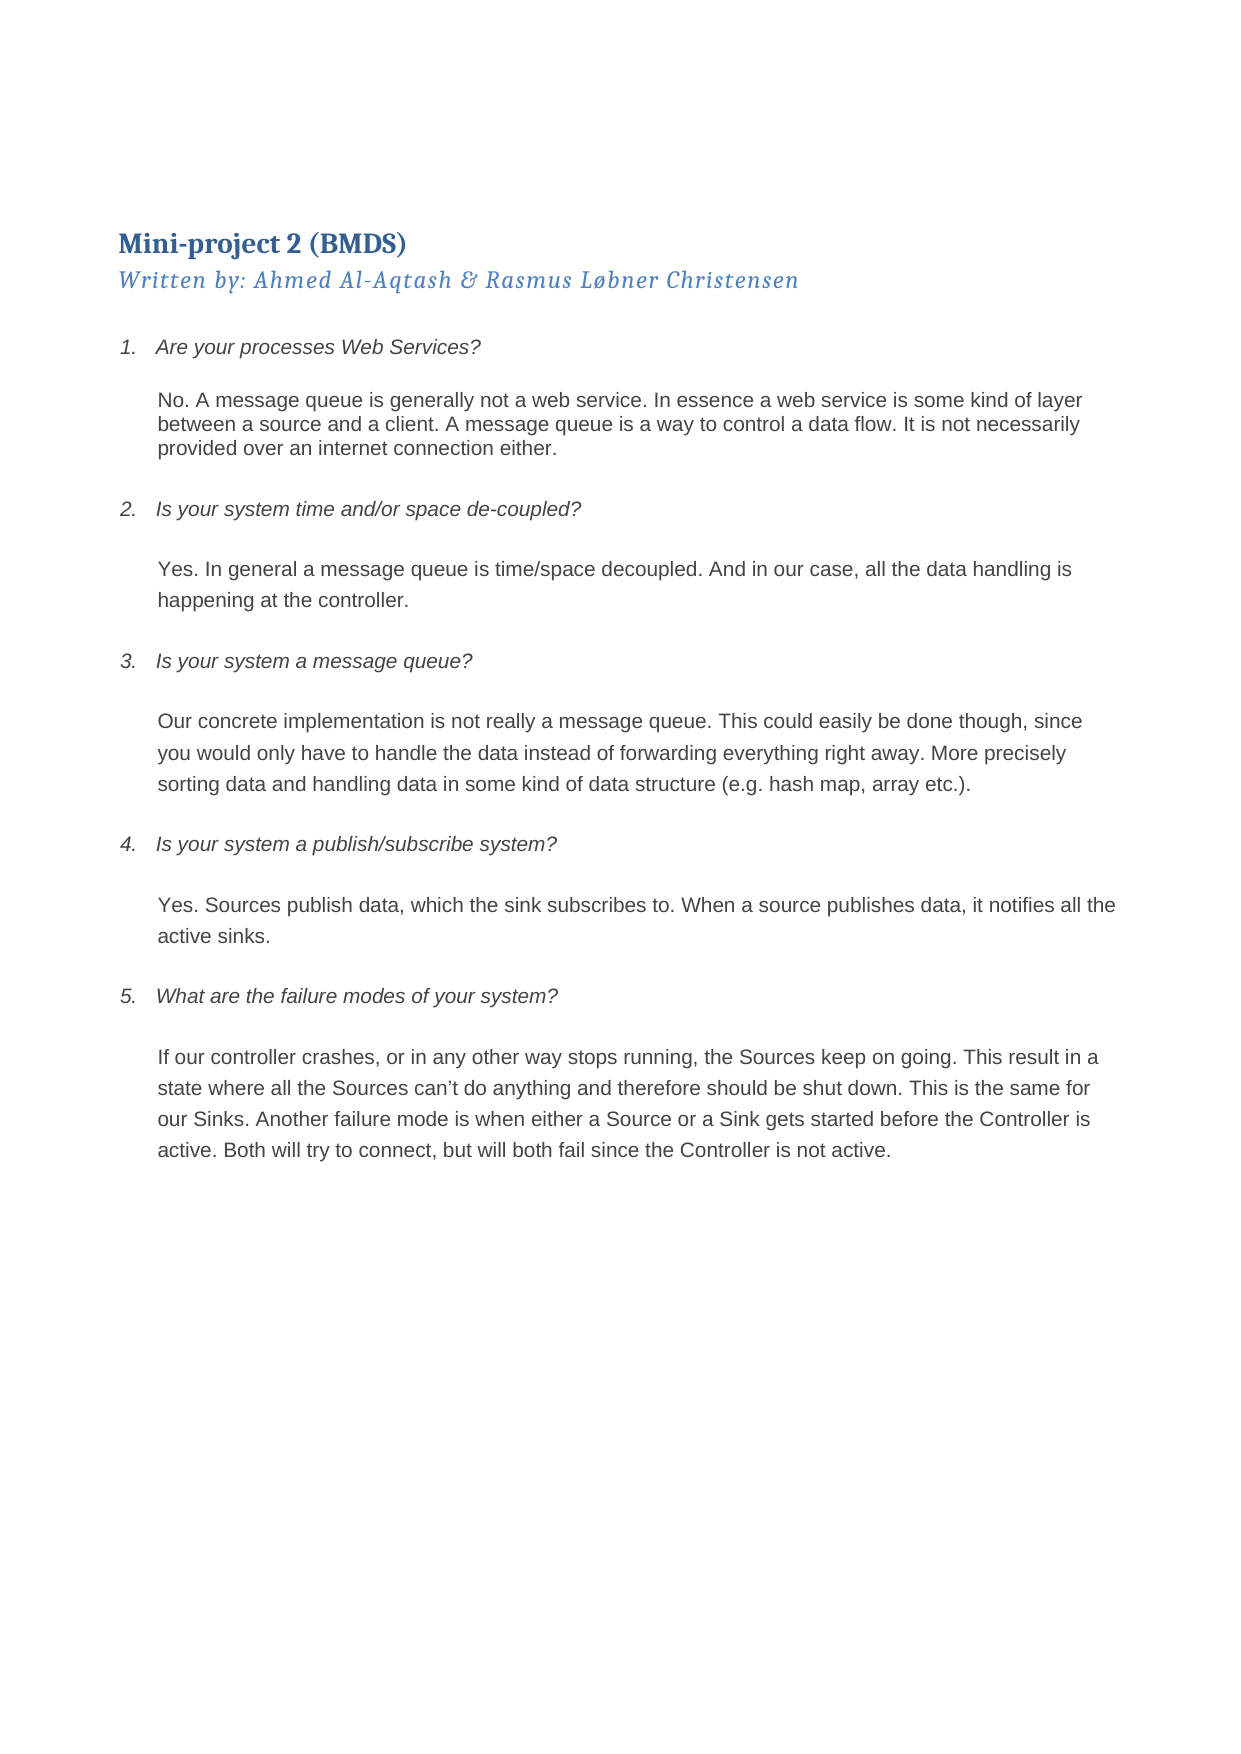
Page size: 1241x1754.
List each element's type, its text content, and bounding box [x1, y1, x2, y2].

text If our controller crashes, or in any other way stops running, the Sources keep on going. This result in a state where all the Sources can’t do anything and therefore should be shut down. This is the same for our Sinks. Another failure mode is when either a Source or a Sink gets started before the Controller is active. Both will try to connect, but will both fail since the Controller is not active. [157, 1037, 1122, 1162]
list Is your system a publish/subscribe system? [120, 825, 1122, 856]
text Our concrete implementation is not really a message queue. This could easily be done though, since you would only have to handle the data instead of forwarding everything right away. More precisely sorting data and handling data in some kind of data structure (e.g. hash map, array etc.). [157, 702, 1122, 796]
subtitle Mini-project 2 (BMDS) [118, 227, 1122, 261]
list What are the failure modes of your system? [120, 977, 1122, 1008]
text Yes. In general a message queue is time/space decoupled. And in our case, all the data handling is happening at the controller. [157, 550, 1122, 612]
list Is your system time and/or space de-coupled? [120, 489, 1122, 521]
list Are your processes Web Services? [120, 328, 1122, 359]
subtitle Written by: Ahmed Al-Aqtash & Rasmus Løbner Christensen [118, 266, 1122, 294]
text No. A message queue is generally not a web service. In essence a web service is some kind of layer between a source and a client. A message queue is a way to control a data flow. It is not necessarily provided over an internet connection either. [157, 388, 1122, 460]
list Is your system a message queue? [120, 641, 1122, 673]
text Yes. Sources publish data, which the sink subscribes to. When a source publishes data, it notifies all the active sinks. [157, 885, 1122, 948]
